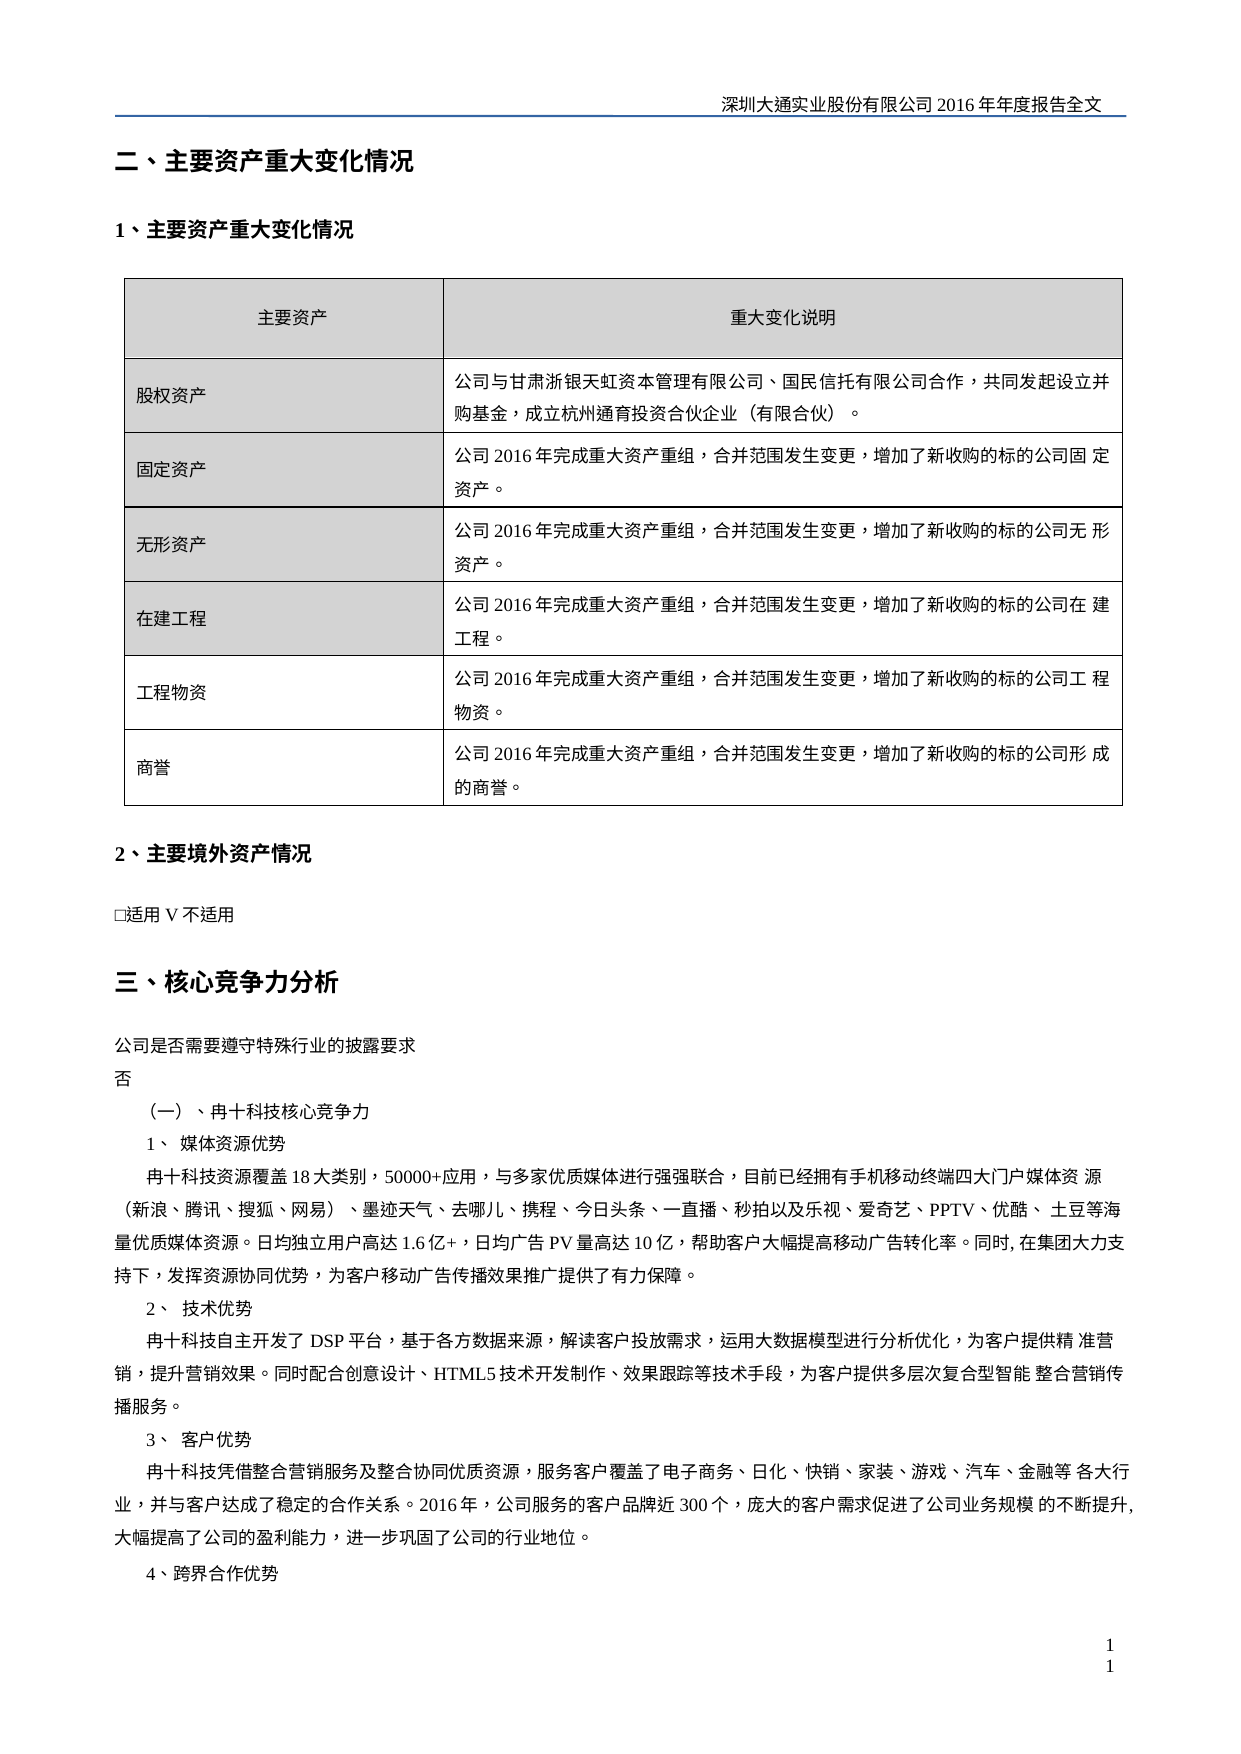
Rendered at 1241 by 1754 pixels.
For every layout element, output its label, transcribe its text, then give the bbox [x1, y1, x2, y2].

table_cell 无形资产 [125, 508, 443, 581]
text （一）、冉十科技核心竞争力 [114, 1092, 1133, 1124]
text 1、 媒体资源优势 [114, 1124, 1133, 1157]
text 否 [114, 1059, 1133, 1092]
table_cell 公司2016年完成重大资产重组，合并范围发生变更，增加了新收购的标的公司无 形资产。 [444, 508, 1122, 581]
table_cell 公司2016年完成重大资产重组，合并范围发生变更，增加了新收购的标的公司固 定资产。 [444, 433, 1122, 506]
text 2、主要境外资产情况 [114, 839, 1133, 868]
table_header 重大变化说明 [444, 279, 1122, 357]
table_cell 在建工程 [125, 582, 443, 655]
table_cell 公司与甘肃浙银天虹资本管理有限公司、国民信托有限公司合作，共同发起设立并 购基金，成立杭州通育投资合伙企业（有限合伙）。 [444, 359, 1122, 432]
text 冉十科技凭借整合营销服务及整合协同优质资源，服务客户覆盖了电子商务、日化、快销、家装、游戏、汽车、金融等 各大行业，并与客户达成了稳定的合作关系。2016年，公司服务的客户品牌近300个，庞大的客户需求促进了公司业务规模 的不断提升,大幅提高了公司的盈利能力，进一步巩固了公司的行业地位。 [114, 1453, 1133, 1551]
text 3、 客户优势 [114, 1420, 1133, 1453]
table_cell 固定资产 [125, 433, 443, 506]
table_cell 股权资产 [125, 359, 443, 432]
text 4、跨界合作优势 [114, 1562, 1133, 1586]
table_header 主要资产 [125, 279, 443, 357]
text □适用V不适用 [114, 895, 1133, 927]
text 1、主要资产重大变化情况 [114, 216, 1133, 244]
table_cell 公司2016年完成重大资产重组，合并范围发生变更，增加了新收购的标的公司形 成的商誉。 [444, 730, 1122, 805]
text 冉十科技自主开发了 DSP平台，基于各方数据来源，解读客户投放需求，运用大数据模型进行分析优化，为客户提供精 准营销，提升营销效果。同时配合创意设计、HTML5技术开发制作、效果跟踪等技术手段，为客户提供多层次复合型智能 整合营销传播服务。 [114, 1321, 1133, 1420]
table_cell 工程物资 [125, 656, 443, 729]
text 二、主要资产重大变化情况 [114, 144, 1133, 178]
text 2、 技术优势 [114, 1289, 1133, 1321]
table_cell 公司2016年完成重大资产重组，合并范围发生变更，增加了新收购的标的公司在 建工程。 [444, 582, 1122, 655]
text 冉十科技资源覆盖18大类别，50000+应用，与多家优质媒体进行强强联合，目前已经拥有手机移动终端四大门户媒体资 源（新浪、腾讯、搜狐、网易）、墨迹天气、去哪儿、携程、今日头条、一直播、秒拍以及乐视、爱奇艺、PPTV、优酷、 土豆等海量优质媒体资源。日均独立用户高达1.6亿+，日均广告PV量高达10亿，帮助客户大幅提高移动广告转化率。同时, 在集团大力支持下，发挥资源协同优势，为客户移动广告传播效果推广提供了有力保障。 [114, 1157, 1133, 1289]
table_cell 公司2016年完成重大资产重组，合并范围发生变更，增加了新收购的标的公司工 程物资。 [444, 656, 1122, 729]
text 三、核心竞争力分析 [114, 965, 1133, 999]
text 公司是否需要遵守特殊行业的披露要求 [114, 1026, 1133, 1059]
table_cell 商誉 [125, 730, 443, 805]
